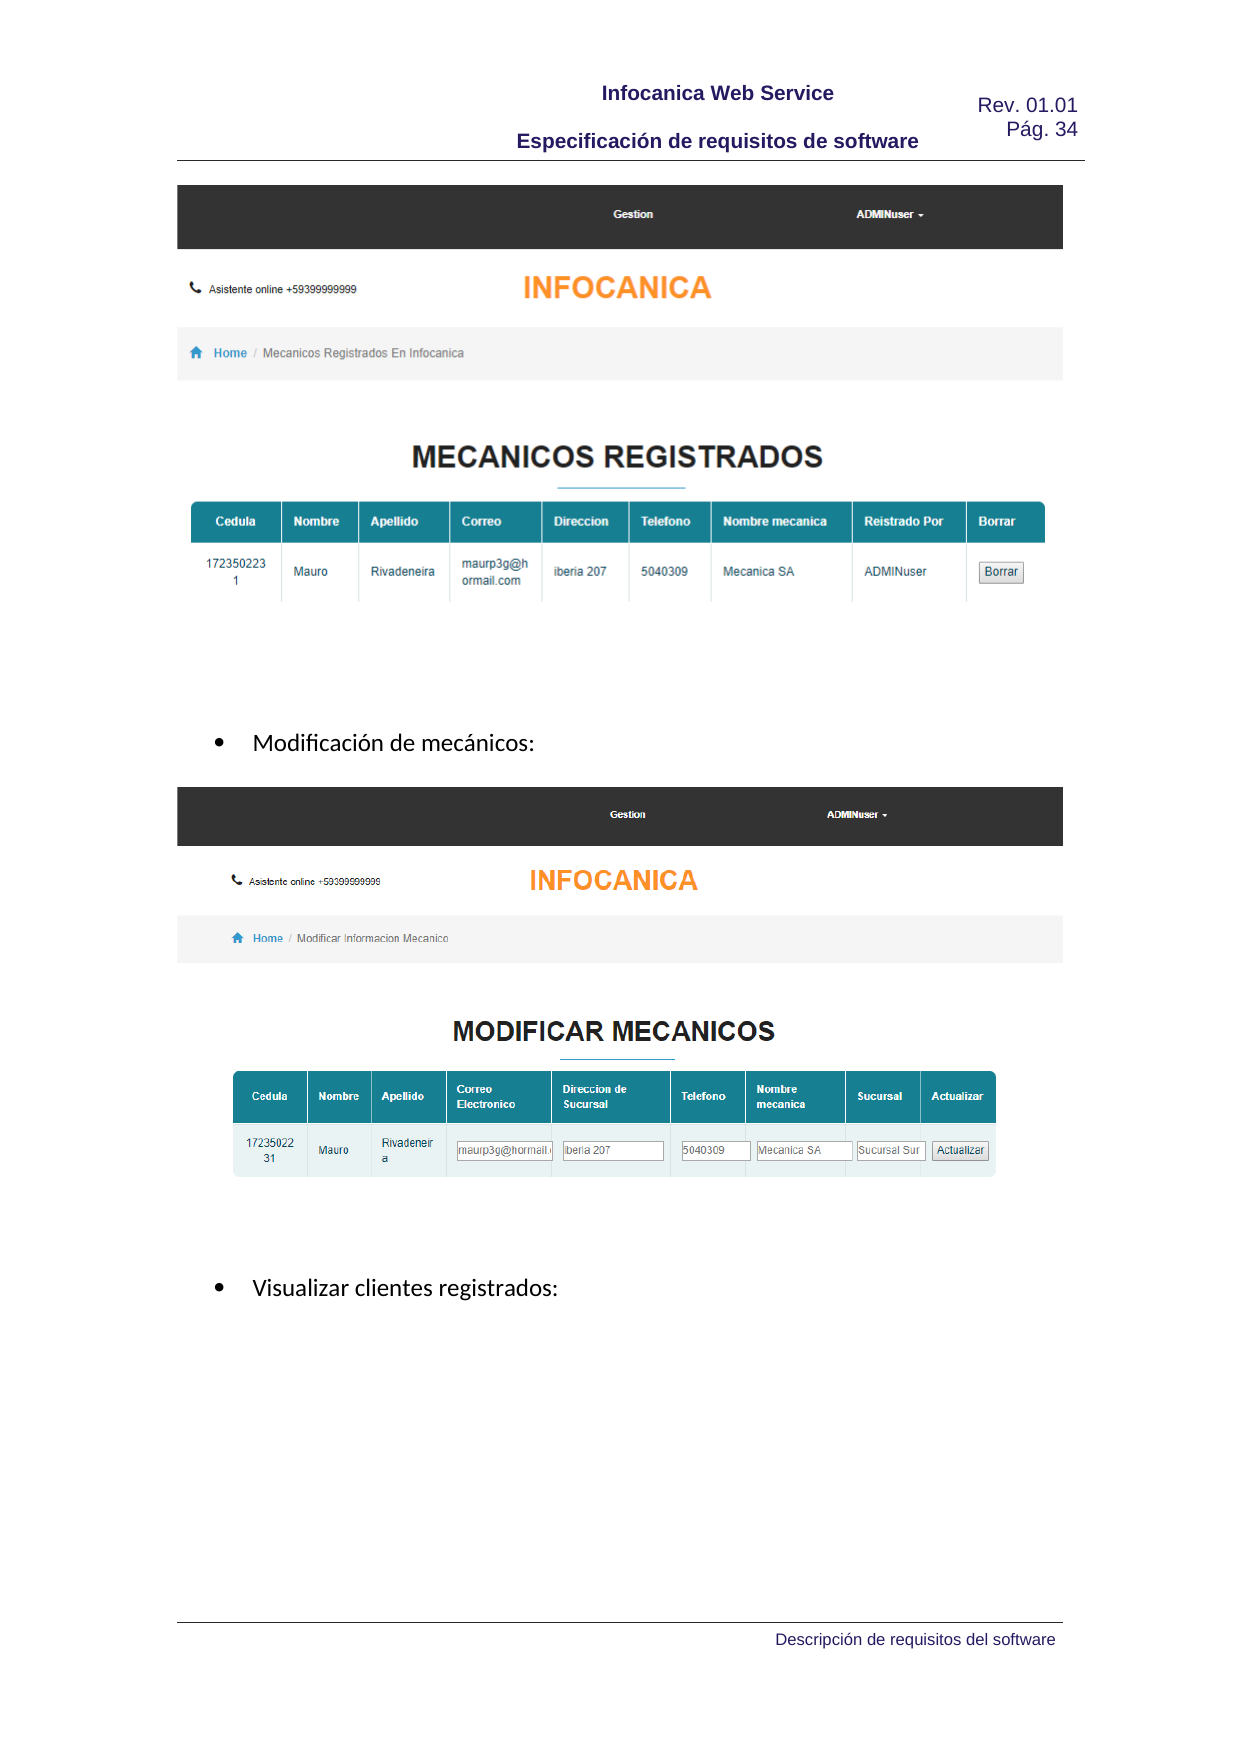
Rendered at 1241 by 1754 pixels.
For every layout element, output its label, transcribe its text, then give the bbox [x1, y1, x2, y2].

picture [177, 787, 1063, 1242]
list Modificación de mecánicos: [215, 727, 1063, 757]
picture [177, 185, 1063, 727]
list Visualizar clientes registrados: [215, 1272, 1063, 1302]
